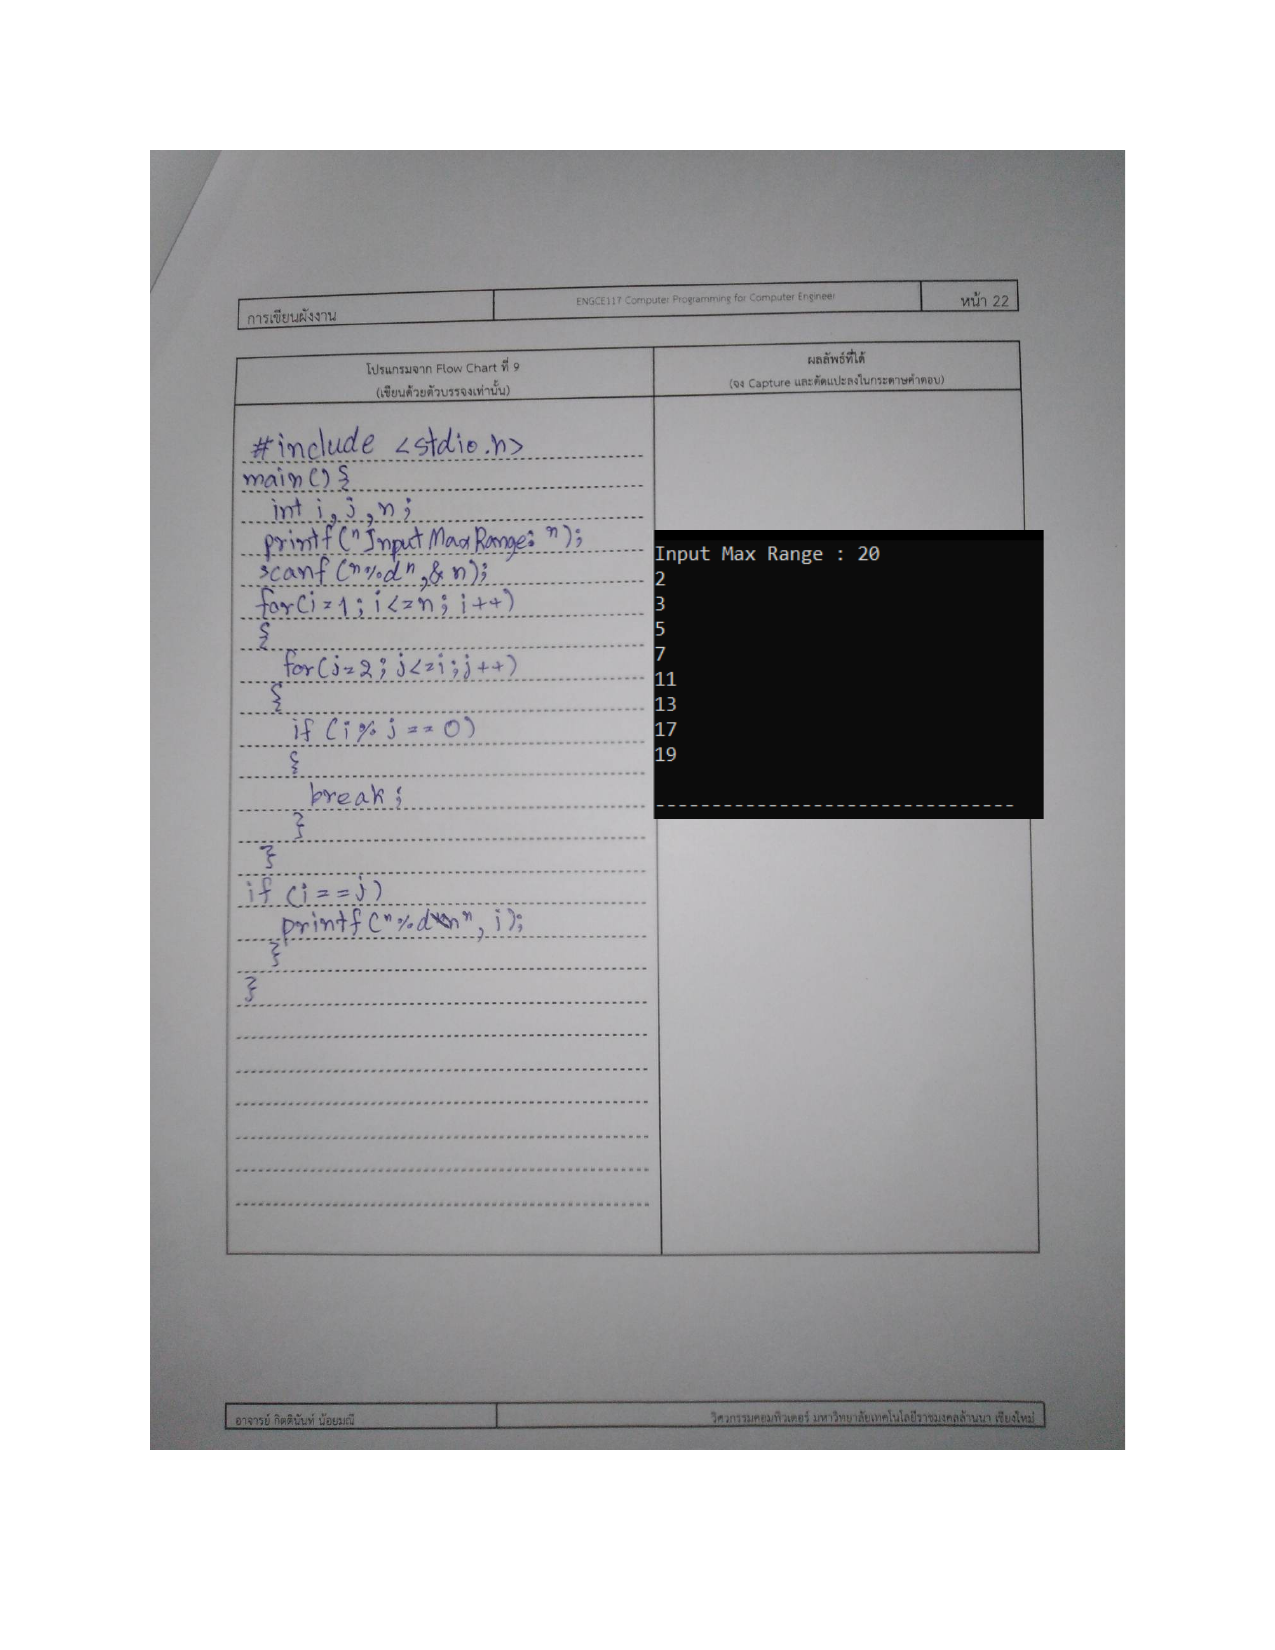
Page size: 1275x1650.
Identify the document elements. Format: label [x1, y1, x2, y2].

picture [150, 150, 1125, 1450]
